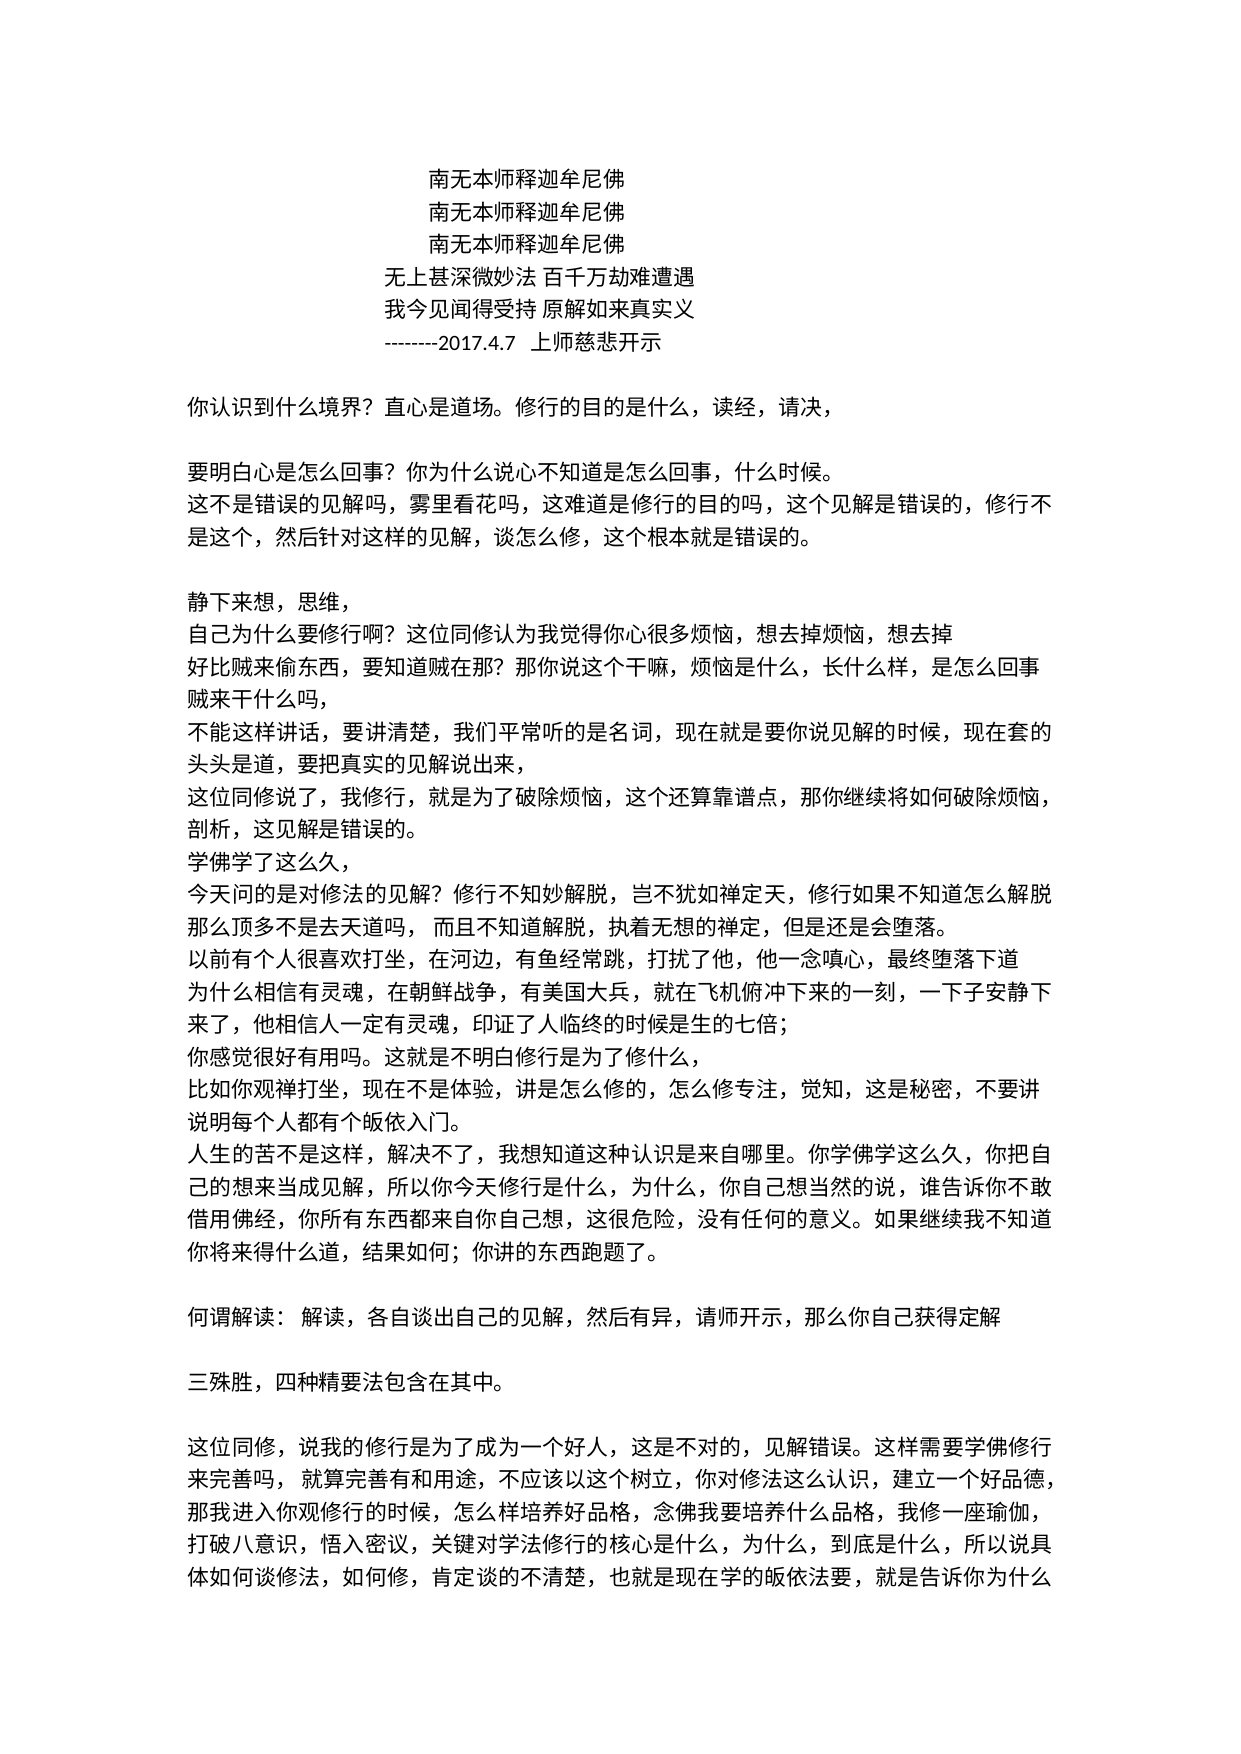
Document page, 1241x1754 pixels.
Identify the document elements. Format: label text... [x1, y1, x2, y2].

text 好比贼来偷东西，要知道贼在那？那你说这个干嘛，烦恼是什么，长什么样，是怎么回事 [187, 649, 1053, 682]
text 剖析，这见解是错误的。 [187, 812, 1053, 844]
text 以前有个人很喜欢打坐，在河边，有鱼经常跳，打扰了他，他一念嗔心，最终堕落下道 [187, 942, 1053, 974]
text 静下来想，思维， [187, 584, 1053, 617]
text 不能这样讲话，要讲清楚，我们平常听的是名词，现在就是要你说见解的时候，现在套的头头是道，要把真实的见解说出来， [187, 714, 1053, 779]
text 我今见闻得受持 原解如来真实义 [187, 292, 1053, 324]
text 比如你观禅打坐，现在不是体验，讲是怎么修的，怎么修专注，觉知，这是秘密，不要讲 [187, 1072, 1053, 1104]
text 何谓解读： 解读，各自谈出自己的见解，然后有异，请师开示，那么你自己获得定解 [187, 1299, 1053, 1332]
text 说明每个人都有个皈依入门。 [187, 1104, 1053, 1137]
text 南无本师释迦牟尼佛 [231, 162, 1053, 194]
text 你认识到什么境界？直心是道场。修行的目的是什么，读经，请决， [187, 389, 1053, 422]
text 这不是错误的见解吗，雾里看花吗，这难道是修行的目的吗，这个见解是错误的，修行不是这个，然后针对这样的见解，谈怎么修，这个根本就是错误的。 [187, 487, 1053, 552]
text 贼来干什么吗， [187, 682, 1053, 714]
text 要明白心是怎么回事？你为什么说心不知道是怎么回事，什么时候。 [187, 454, 1053, 487]
text 南无本师释迦牟尼佛 [231, 227, 1053, 259]
text 你感觉很好有用吗。这就是不明白修行是为了修什么， [187, 1039, 1053, 1072]
text 这位同修，说我的修行是为了成为一个好人，这是不对的，见解错误。这样需要学佛修行来完善吗， 就算完善有和用途，不应该以这个树立，你对修法这么认识，建立一个好品德， [187, 1429, 1053, 1494]
text --------2017.4.7 上师慈悲开示 [187, 324, 1053, 357]
text 三殊胜，四种精要法包含在其中。 [187, 1364, 1053, 1397]
text 这位同修说了，我修行，就是为了破除烦恼，这个还算靠谱点，那你继续将如何破除烦恼， [187, 779, 1053, 812]
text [187, 1494, 1053, 1592]
text 为什么相信有灵魂，在朝鲜战争，有美国大兵，就在飞机俯冲下来的一刻，一下子安静下来了，他相信人一定有灵魂，印证了人临终的时候是生的七倍； [187, 974, 1053, 1039]
text 南无本师释迦牟尼佛 [231, 194, 1053, 227]
text 人生的苦不是这样，解决不了，我想知道这种认识是来自哪里。你学佛学这么久，你把自己的想来当成见解，所以你今天修行是什么，为什么，你自己想当然的说，谁告诉你不敢借用佛经，你所有东西都来自你自己想，这很危险，没有任何的意义。如果继续我不知道你将来得什么道，结果如何；你讲的东西跑题了。 [187, 1137, 1053, 1267]
text 自己为什么要修行啊？这位同修认为我觉得你心很多烦恼，想去掉烦恼，想去掉 [187, 617, 1053, 649]
text 今天问的是对修法的见解？修行不知妙解脱，岂不犹如禅定天，修行如果不知道怎么解脱，那么顶多不是去天道吗， 而且不知道解脱，执着无想的禅定，但是还是会堕落。 [187, 877, 1053, 942]
text 无上甚深微妙法 百千万劫难遭遇 [187, 259, 1053, 292]
text 学佛学了这么久， [187, 844, 1053, 877]
